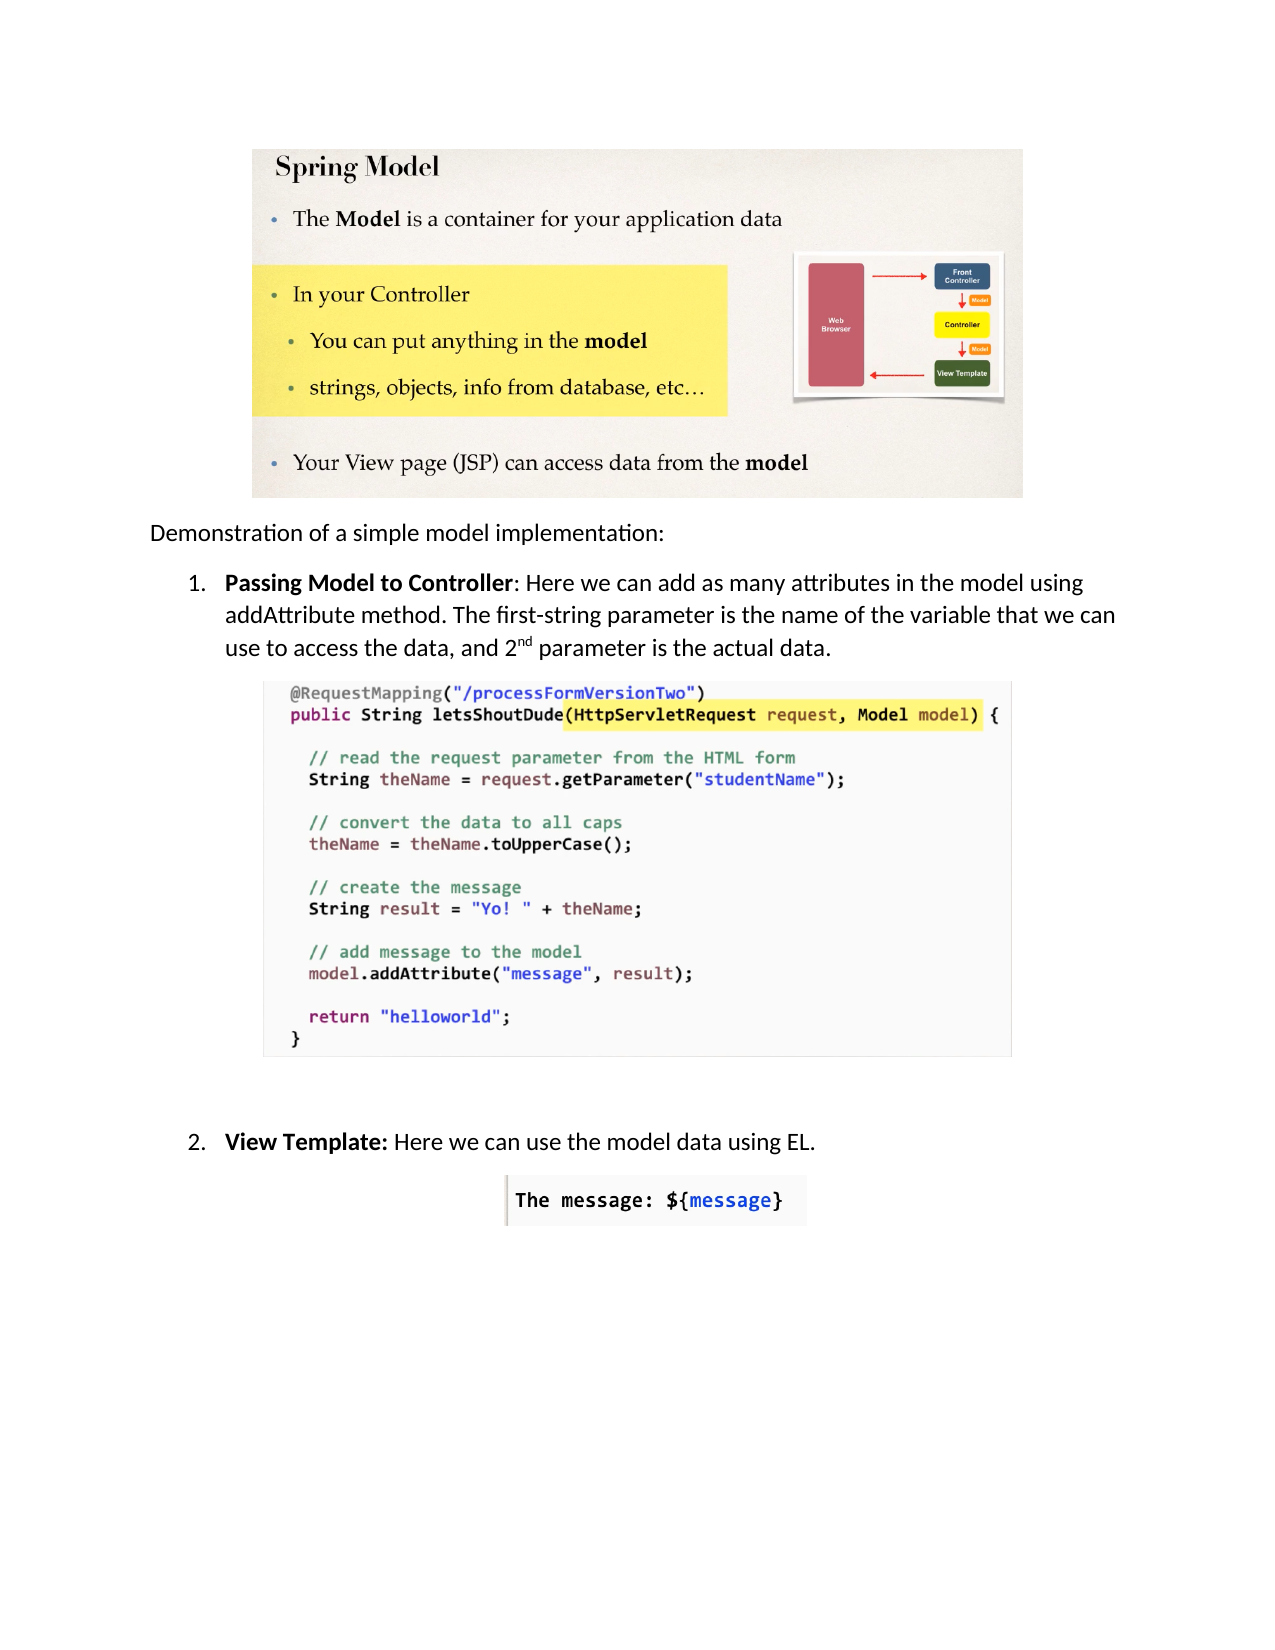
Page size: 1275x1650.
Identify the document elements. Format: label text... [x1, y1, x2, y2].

picture [504, 1175, 807, 1226]
text Demonstration of a simple model implementation: [150, 517, 1125, 548]
picture [263, 681, 1012, 1057]
list Passing Model to Controller: Here we can add as many attributes in the model using addAttribute method. The first-string parameter is the name of the variable that we can use to access the data, and 2nd parameter is the actual data. [187, 567, 1125, 663]
picture [252, 149, 1023, 498]
list View Template: Here we can use the model data using EL. [187, 1126, 1125, 1156]
